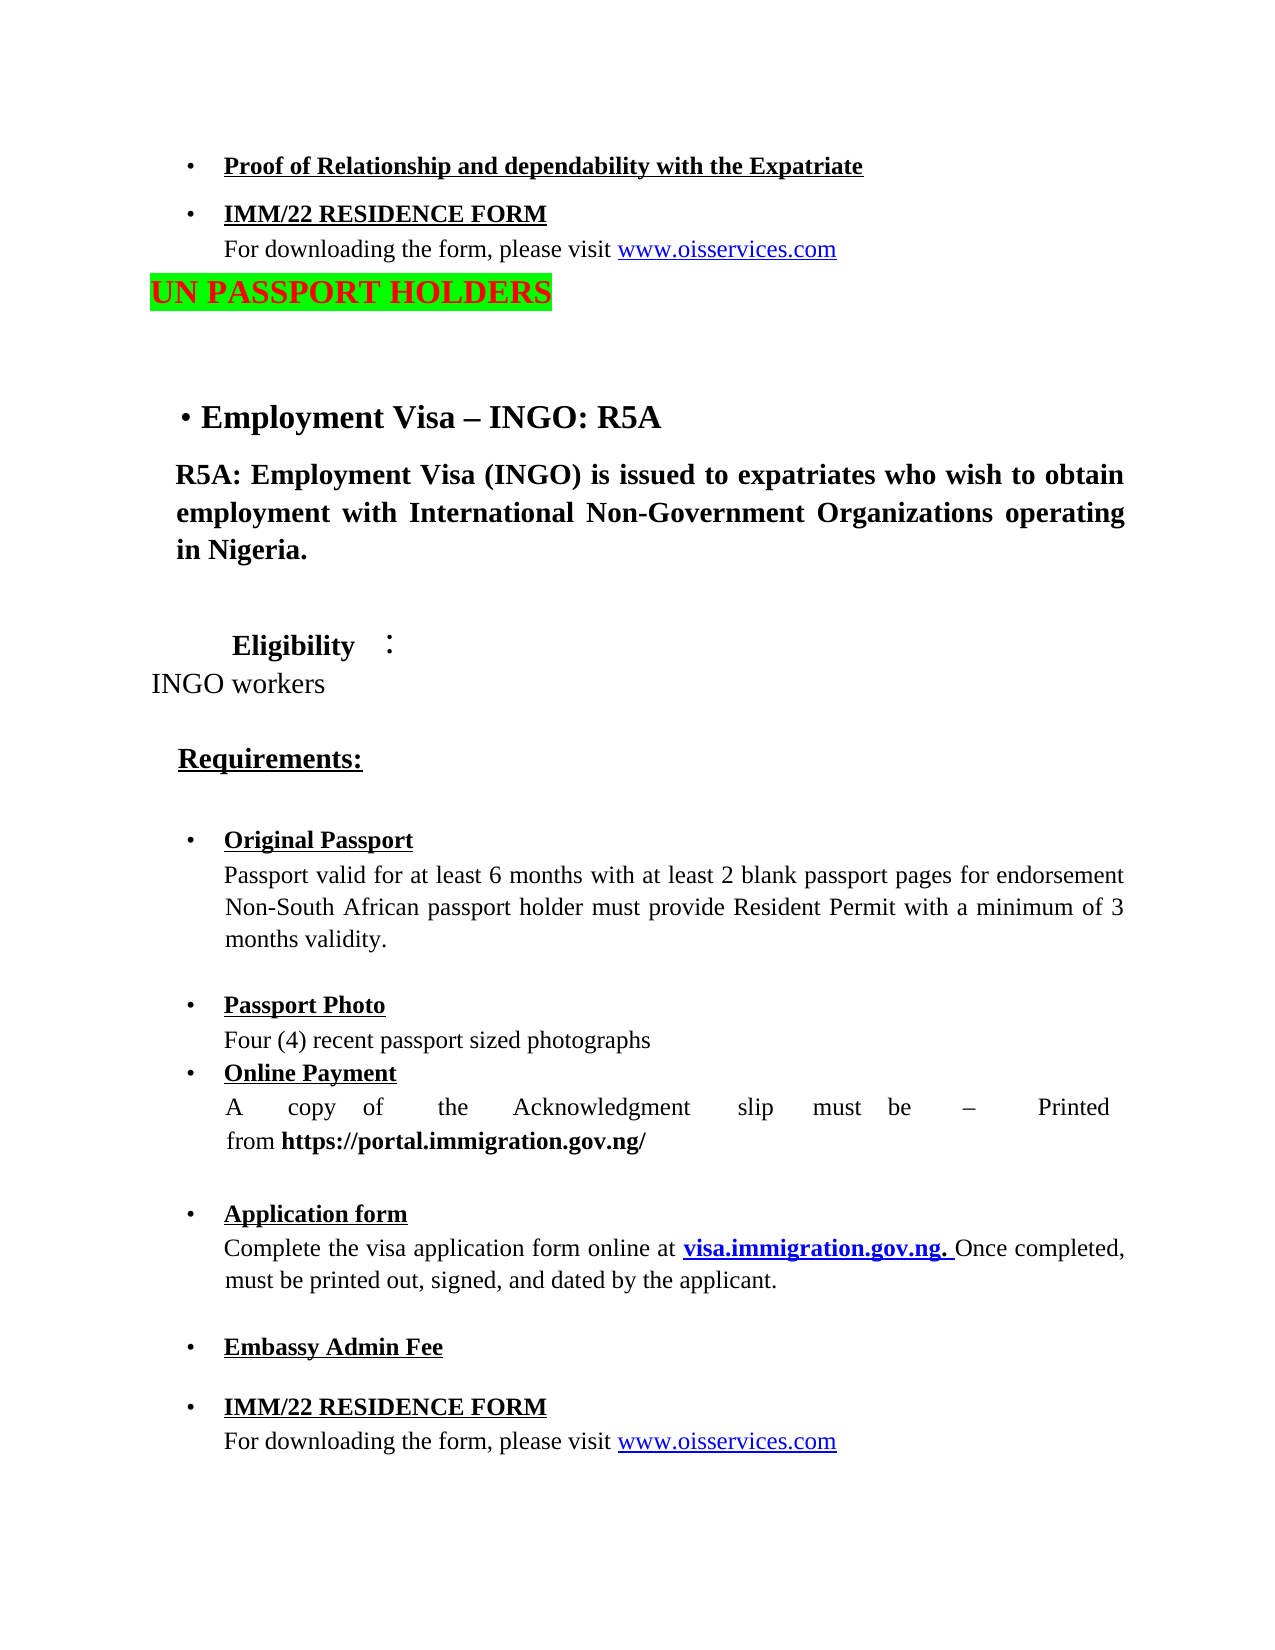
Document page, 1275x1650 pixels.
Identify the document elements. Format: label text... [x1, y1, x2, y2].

list Online Payment [186, 1058, 1126, 1086]
subtitle • Employment Visa – INGO: R5A [180, 397, 1124, 435]
text A copy of the Acknowledgment slip must be – Printed from https://portal.immigration.gov.ng/ [225, 1092, 1127, 1155]
list Original Passport [186, 826, 1126, 854]
text Complete the visa application form online at visa.immigration.gov.ng. Once completed, must be printed out, signed, and dated by the applicant. [224, 1233, 1125, 1294]
text Requirements: [148, 741, 1126, 775]
text Passport valid for at least 6 months with at least 2 blank passport pages for endorsement Non-South African passport holder must provide Resident Permit with a minimum of 3 months validity. [224, 860, 1125, 953]
list Passport Photo [186, 991, 1126, 1019]
list IMM/22 RESIDENCE FORM [186, 1392, 1126, 1421]
text For downloading the form, please visit www.oisservices.com [224, 1426, 1125, 1455]
list Application form [186, 1199, 1126, 1228]
list IMM/22 RESIDENCE FORM [186, 199, 1126, 228]
subtitle UN PASSPORT HOLDERS [150, 272, 1124, 311]
text For downloading the form, please visit www.oisservices.com [224, 234, 1125, 262]
list Embassy Admin Fee [186, 1332, 1126, 1361]
list Proof of Relationship and dependability with the Expatriate [186, 151, 1126, 180]
text Four (4) recent passport sized photographs [224, 1025, 1125, 1054]
text R5A: Employment Visa (INGO) is issued to expatriates who wish to obtain employment with International Non-Government Organizations operating in Nigeria. [175, 457, 1126, 566]
text Eligibility： INGO workers [150, 627, 404, 700]
